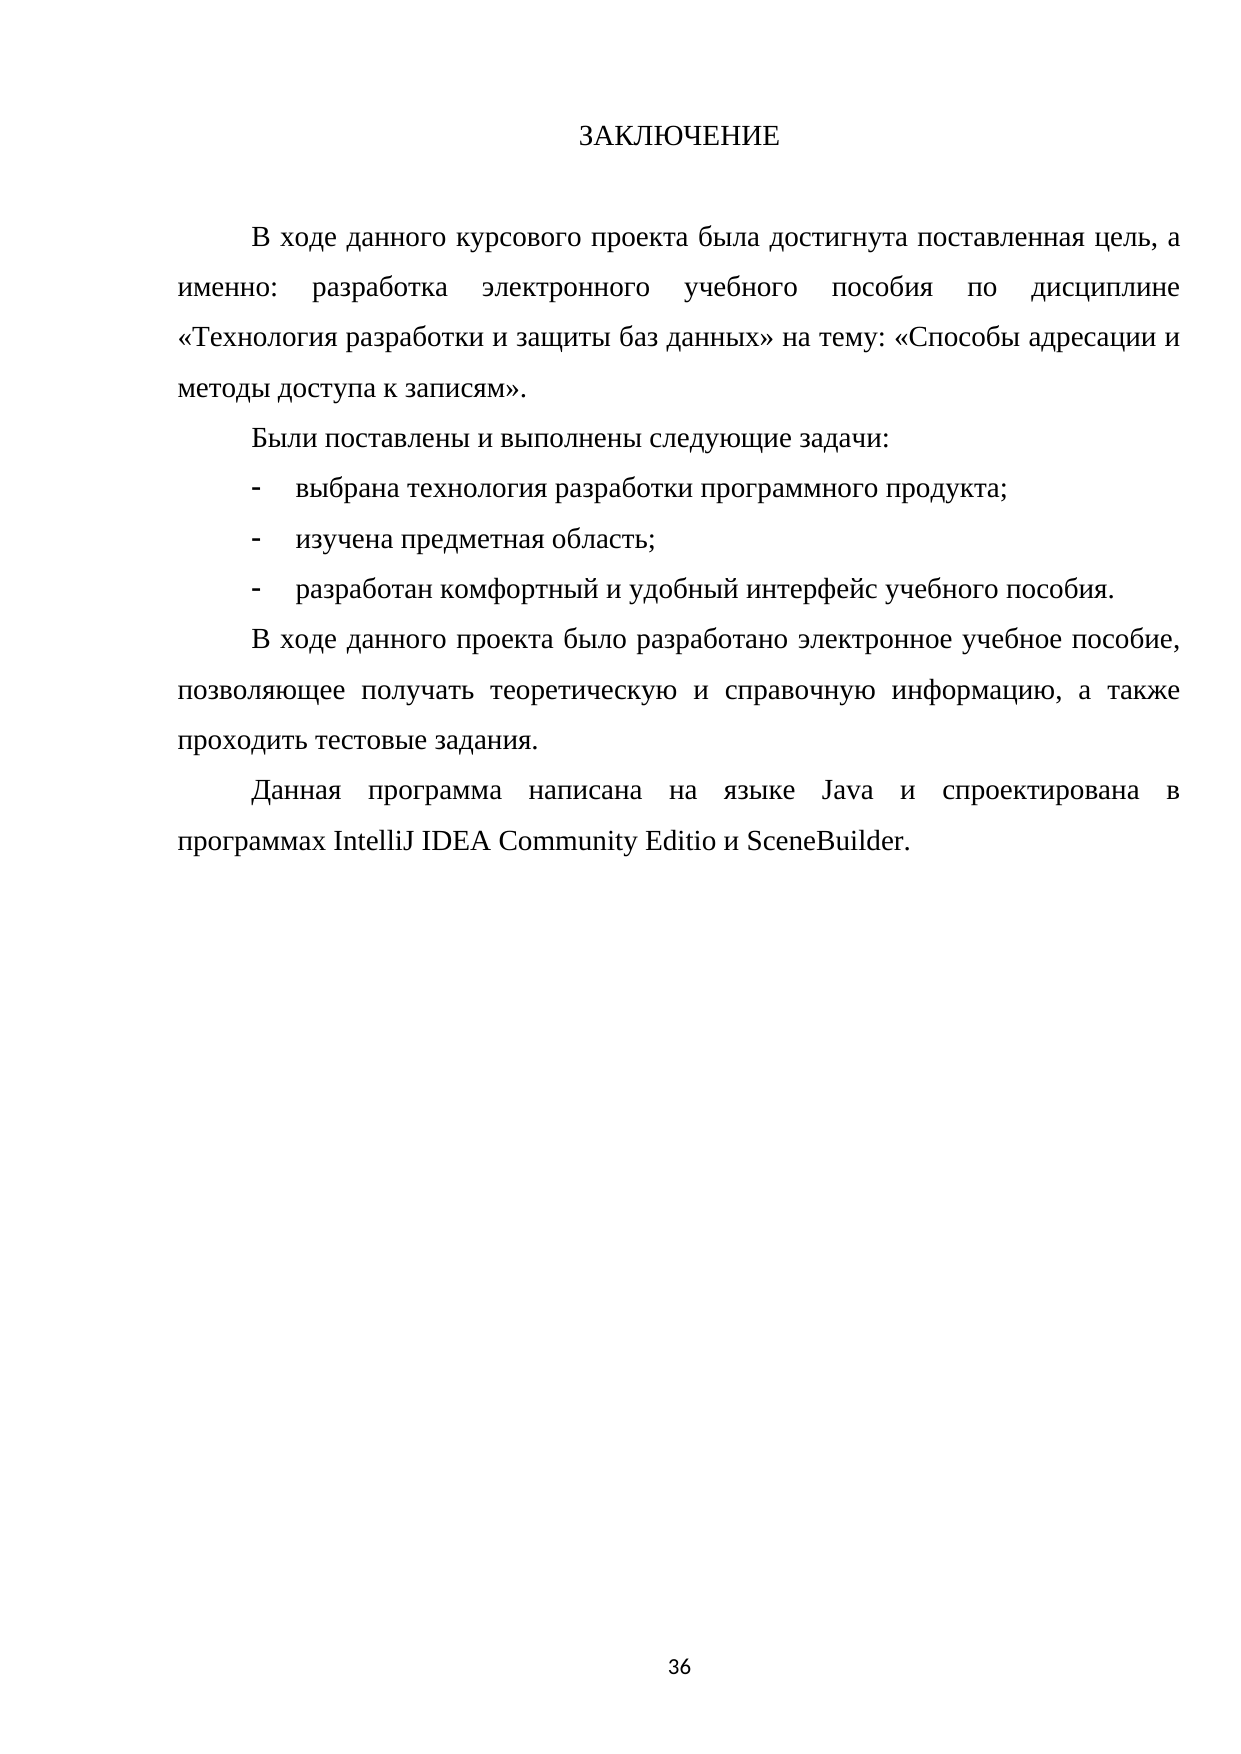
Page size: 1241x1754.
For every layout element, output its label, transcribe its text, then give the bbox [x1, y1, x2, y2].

list изучена предметная область; [177, 521, 1181, 554]
subtitle ЗАКЛЮЧЕНИЕ [177, 118, 1181, 152]
list выбрана технология разработки программного продукта; [177, 470, 1181, 504]
text В ходе данного курсового проекта была достигнута поставленная цель, а именно: разработка электронного учебного пособия по дисциплине «Технология разработки и защиты баз данных» на тему: «Способы адресации и методы доступа к записям». [177, 219, 1181, 403]
text В ходе данного проекта было разработано электронное учебное пособие, позволяющее получать теоретическую и справочную информацию, а также проходить тестовые задания. [177, 622, 1181, 756]
text Были поставлены и выполнены следующие задачи: [177, 420, 1181, 453]
text Данная программа написана на языке Java и спроектирована в программах IntelliJ IDEA Community Editio и SceneBuilder. [177, 772, 1181, 856]
list разработан комфортный и удобный интерфейс учебного пособия. [177, 571, 1181, 605]
